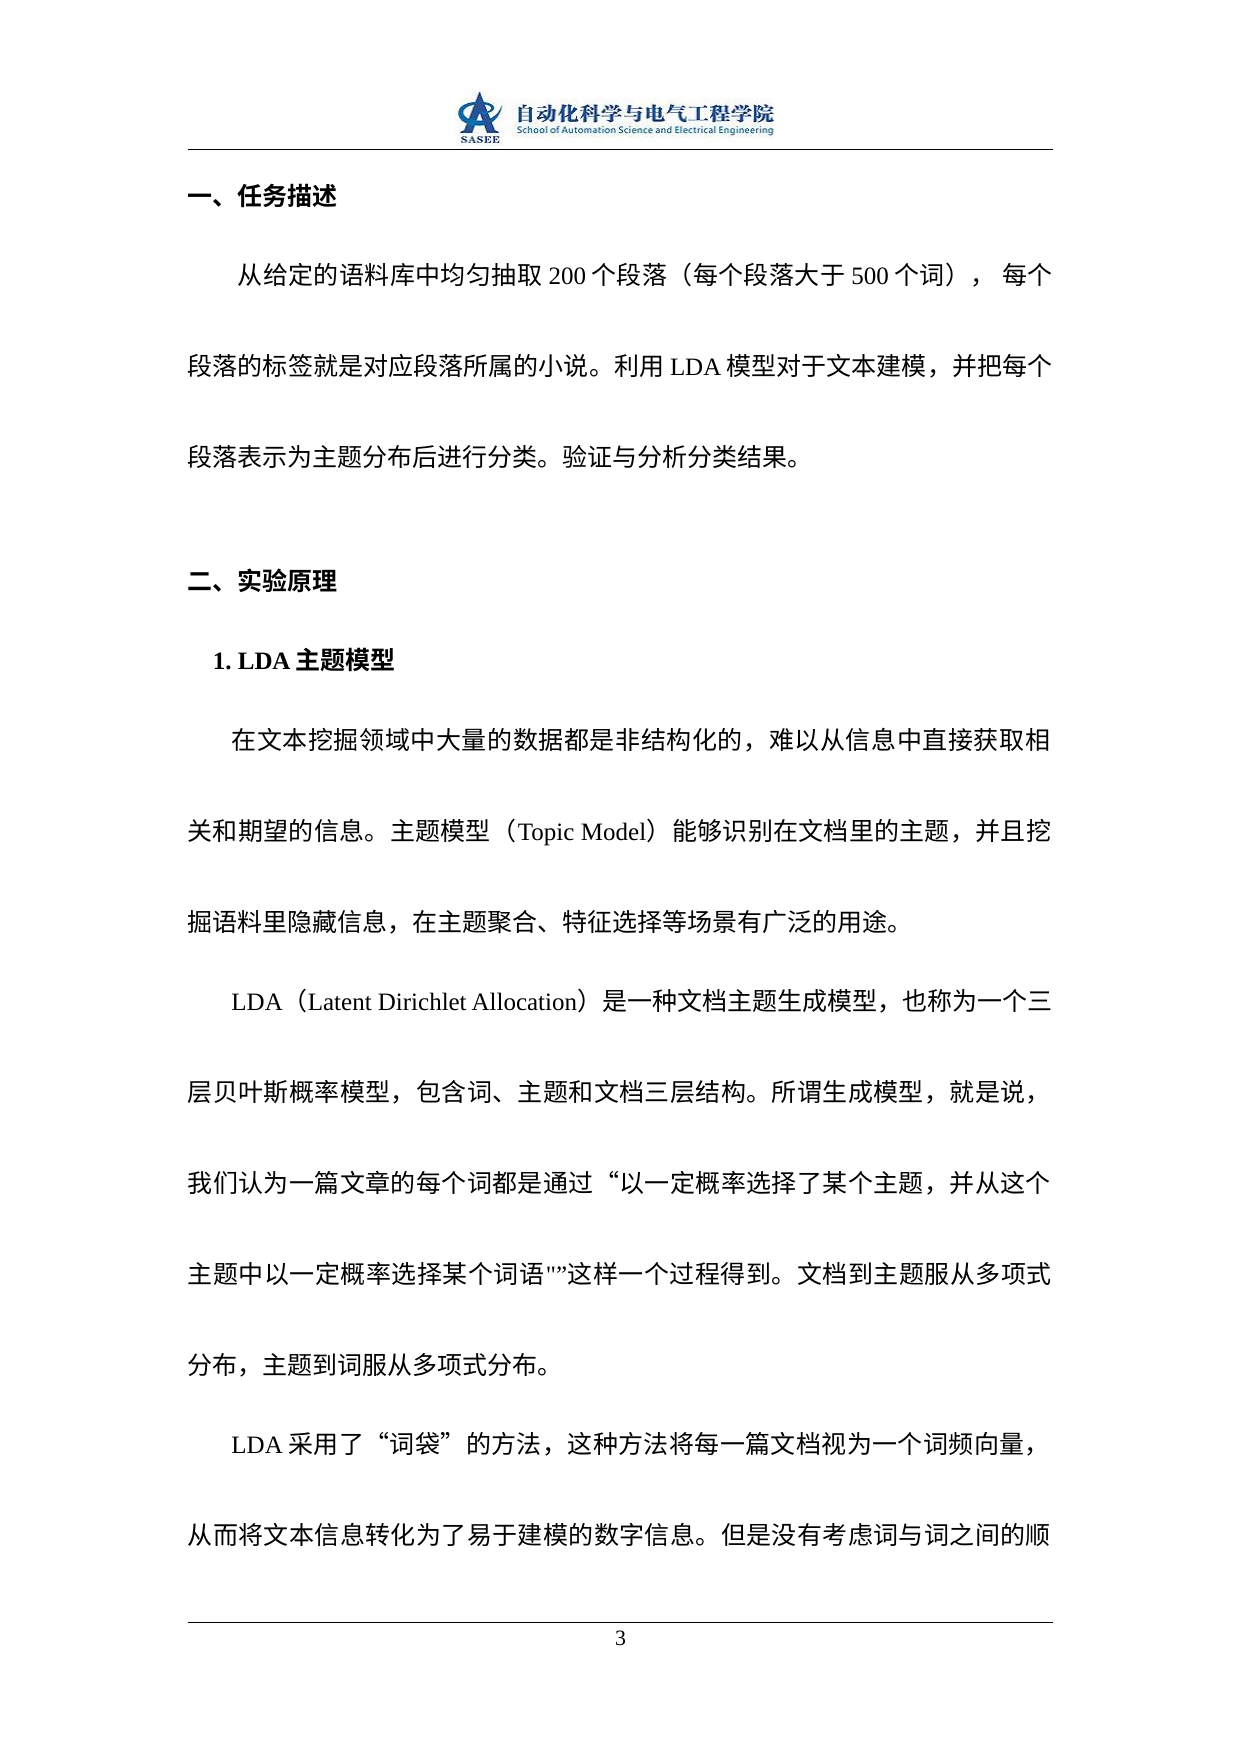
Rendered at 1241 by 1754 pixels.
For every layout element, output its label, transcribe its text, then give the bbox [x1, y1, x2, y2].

picture [446, 88, 794, 147]
text LDA（Latent Dirichlet Allocation）是一种文档主题生成模型，也称为一个三层贝叶斯概率模型，包含词、主题和文档三层结构。所谓生成模型，就是说，我们认为一篇文章的每个词都是通过“以一定概率选择了某个主题，并从这个主题中以一定概率选择某个词语"”这样一个过程得到。文档到主题服从多项式分布，主题到词服从多项式分布。 [187, 967, 1053, 1396]
list LDA主题模型 [187, 626, 1053, 691]
text LDA采用了“词袋”的方法，这种方法将每一篇文档视为一个词频向量，从而将文本信息转化为了易于建模的数字信息。但是没有考虑词与词之间的顺序，这简化了问题的复杂性。每一篇文档代表了一些主题所构成的一个概率分布，而每一个主题又代表了很多单词所构成的一个概率分布。 [187, 1410, 1053, 1566]
text 从给定的语料库中均匀抽取200个段落（每个段落大于500个词）， 每个段落的标签就是对应段落所属的小说。利用LDA模型对于文本建模，并把每个段落表示为主题分布后进行分类。验证与分析分类结果。 [187, 241, 1053, 488]
list 实验原理 [187, 547, 1053, 612]
text 在文本挖掘领域中大量的数据都是非结构化的，难以从信息中直接获取相关和期望的信息。主题模型（Topic Model）能够识别在文档里的主题，并且挖掘语料里隐藏信息，在主题聚合、特征选择等场景有广泛的用途。 [187, 706, 1053, 953]
list 任务描述 [187, 162, 1053, 227]
